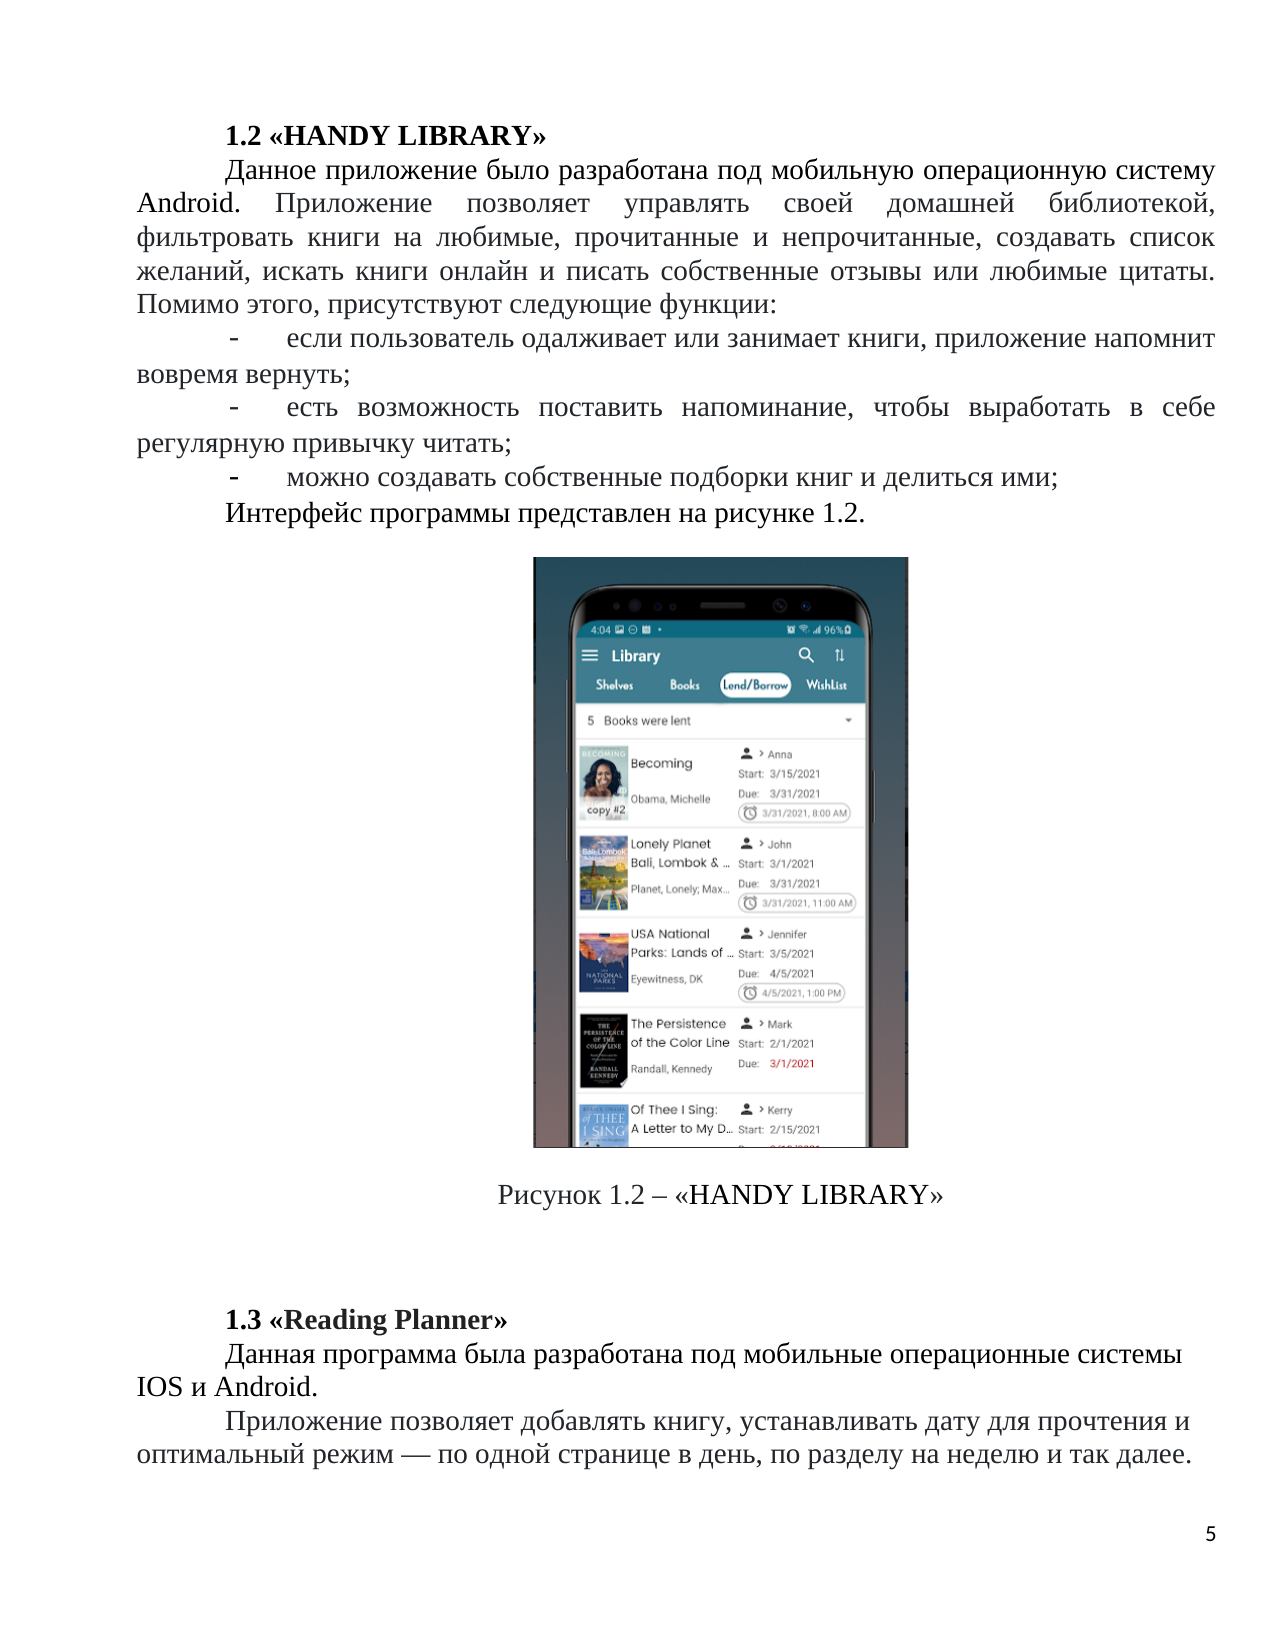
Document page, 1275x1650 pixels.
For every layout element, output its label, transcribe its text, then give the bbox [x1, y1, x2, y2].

text Данное приложение было разработана под мобильную операционную систему Android. Приложение позволяет управлять своей домашней библиотекой, фильтровать книги на любимые, прочитанные и непрочитанные, создавать список желаний, искать книги онлайн и писать собственные отзывы или любимые цитаты. Помимо этого, присутствуют следующие функции: [136, 152, 1216, 320]
text Рисунок 1.2 – «HANDY LIBRARY» [136, 1177, 1216, 1210]
list можно создавать собственные подборки книг и делиться ими; [136, 459, 1216, 495]
subtitle 1.2 «HANDY LIBRARY» [136, 118, 1216, 152]
subtitle 1.3 «Reading Planner» [136, 1302, 283, 1336]
list если пользователь одалживает или занимает книги, приложение напомнит вовремя вернуть; [136, 320, 1216, 389]
text Данная программа была разработана под мобильные операционные системы IOS и Android. [136, 1336, 1216, 1403]
list есть возможность поставить напоминание, чтобы выработать в себе регулярную привычку читать; [136, 389, 1216, 459]
text Приложение позволяет добавлять книгу, устанавливать дату для прочтения и оптимальный режим — по одной странице в день, по разделу на неделю и так далее. [136, 1403, 1216, 1470]
picture [533, 557, 909, 1148]
subtitle 1.3 «Reading Planner» [493, 1302, 1216, 1336]
text Интерфейс программы представлен на рисунке 1.2. [136, 495, 1216, 528]
